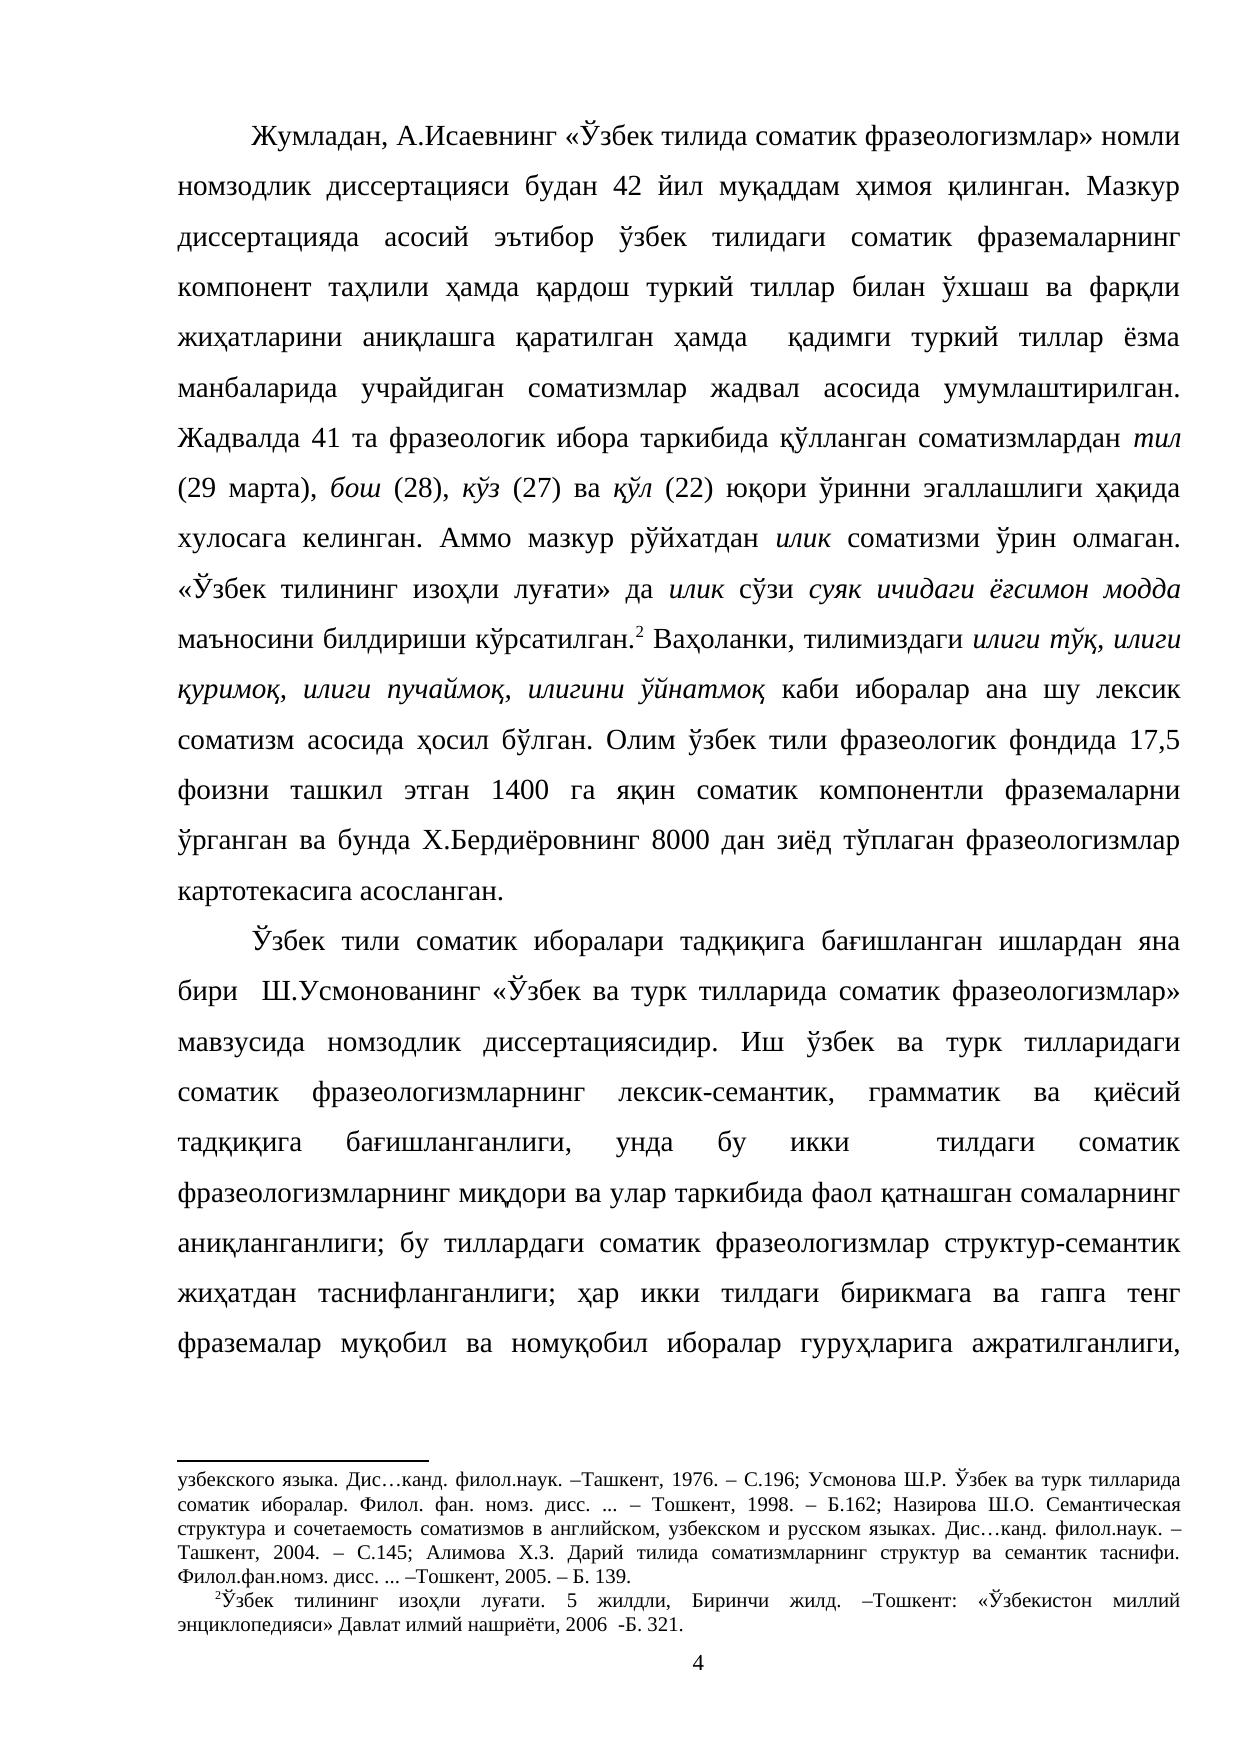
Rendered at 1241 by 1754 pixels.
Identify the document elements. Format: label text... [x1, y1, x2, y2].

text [177, 923, 1181, 1359]
text Жумладан, А.Исаевнинг «Ўзбек тилида соматик фразеологизмлар» номли номзодлик диссертацияси будан 42 йил муқаддам ҳимоя қилинган. Мазкур диссертацияда асосий эътибор ўзбек тилидаги соматик фраземаларнинг компонент таҳлили ҳамда қардош туркий тиллар билан ўхшаш ва фарқли жиҳатларини аниқлашга қаратилган ҳамда қадимги туркий тиллар ёзма манбаларида учрайдиган соматизмлар жадвал асосида умумлаштирилган. Жадвалда 41 та фразеологик ибора таркибида қўлланган соматизмлардан тил (29 марта), бош (28), кўз (27) ва қўл (22) юқори ўринни эгаллашлиги ҳақида хулосага келинган. Аммо мазкур рўйхатдан илик соматизми ўрин олмаган. «Ўзбек тилининг изоҳли луғати» да илик сўзи суяк ичидаги ёғсимон модда маъносини билдириши кўрсатилган. Ваҳоланки, тилимиздаги илиги тўқ, илиги қуримоқ, илиги пучаймоқ, илигини ўйнатмоқ каби иборалар ана шу лексик соматизм асосида ҳосил бўлган. Олим ўзбек тили фразеологик фондида 17,5 фоизни ташкил этган 1400 га яқин соматик компонентли фраземаларни ўрганган ва бунда Х.Бердиёровнинг 8000 дан зиёд тўплаган фразеологизмлар картотекасига асосланган. [177, 118, 1181, 906]
